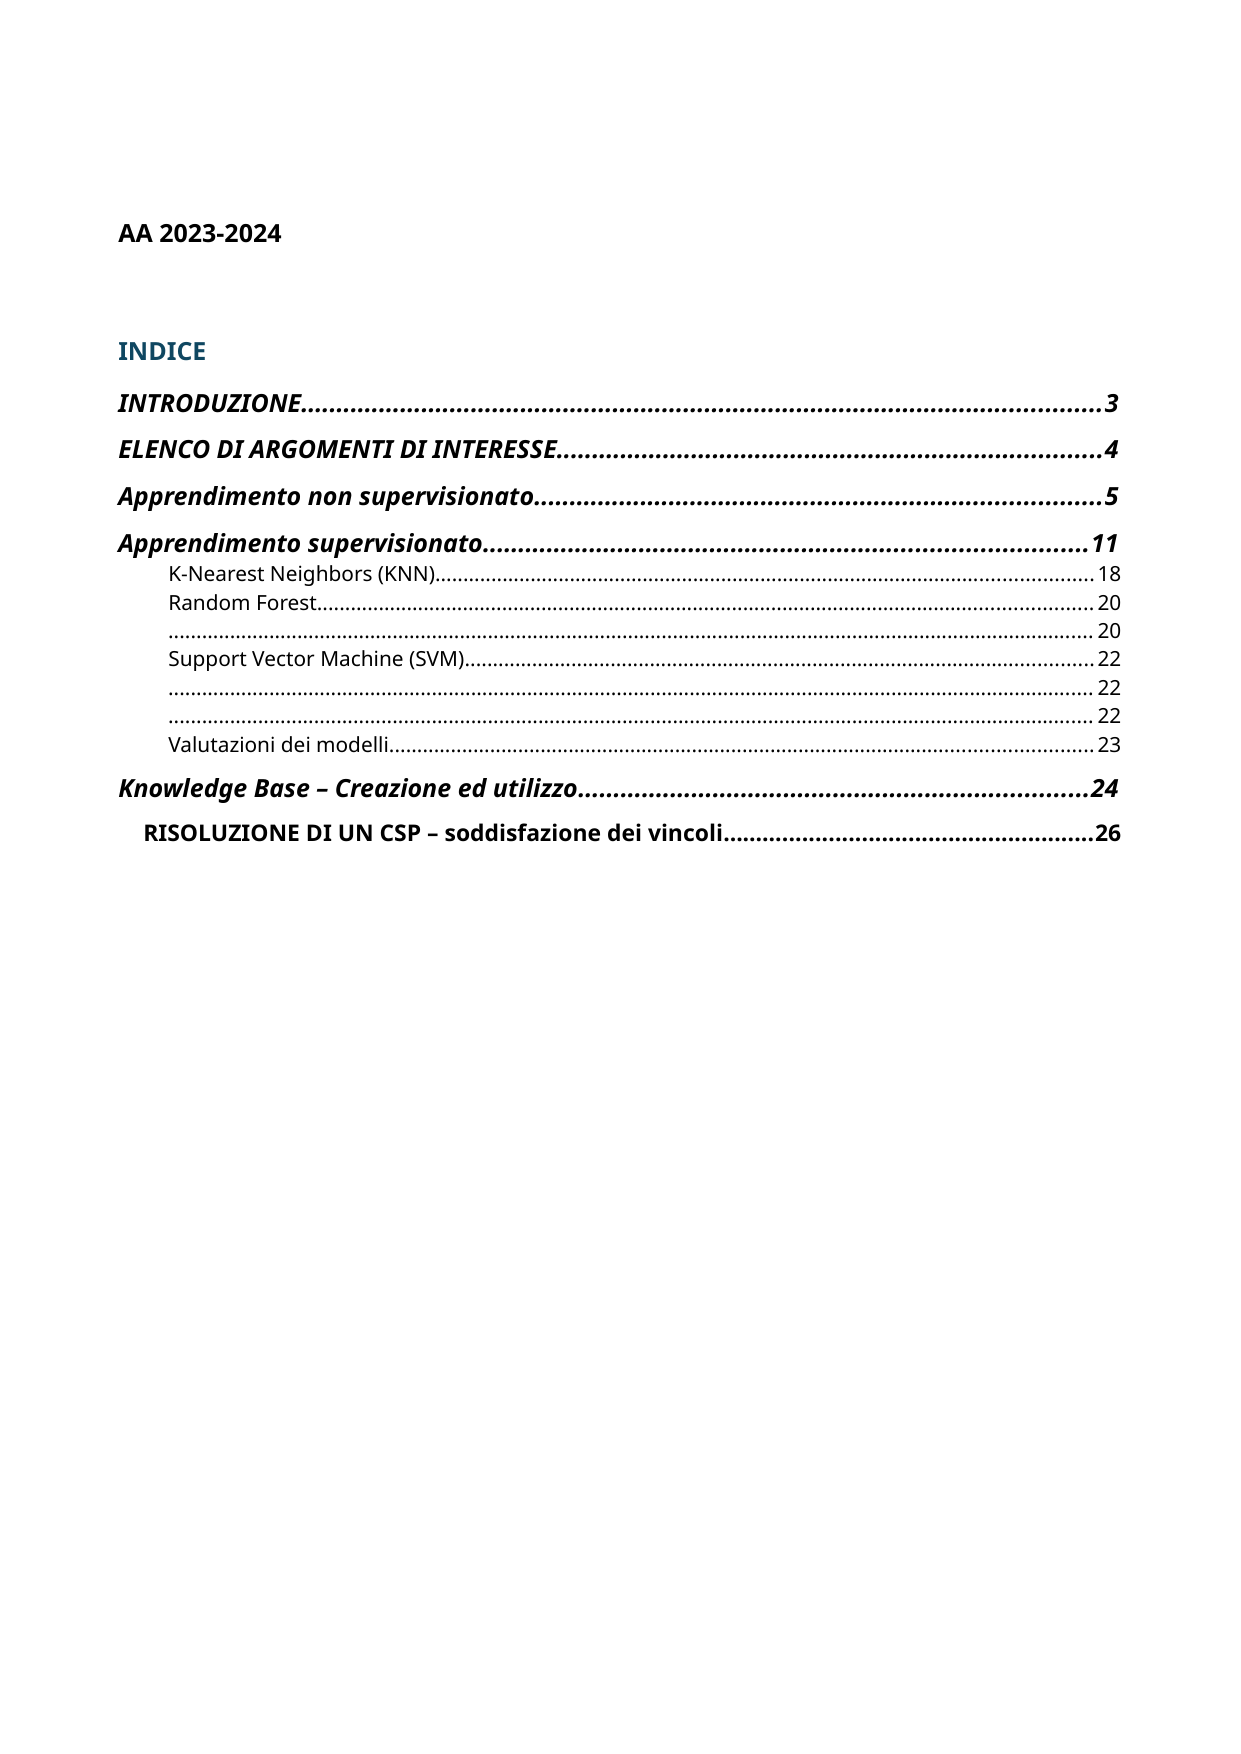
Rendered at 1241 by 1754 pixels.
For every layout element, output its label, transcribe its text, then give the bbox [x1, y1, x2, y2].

text AA 2023-2024 [118, 216, 1122, 250]
